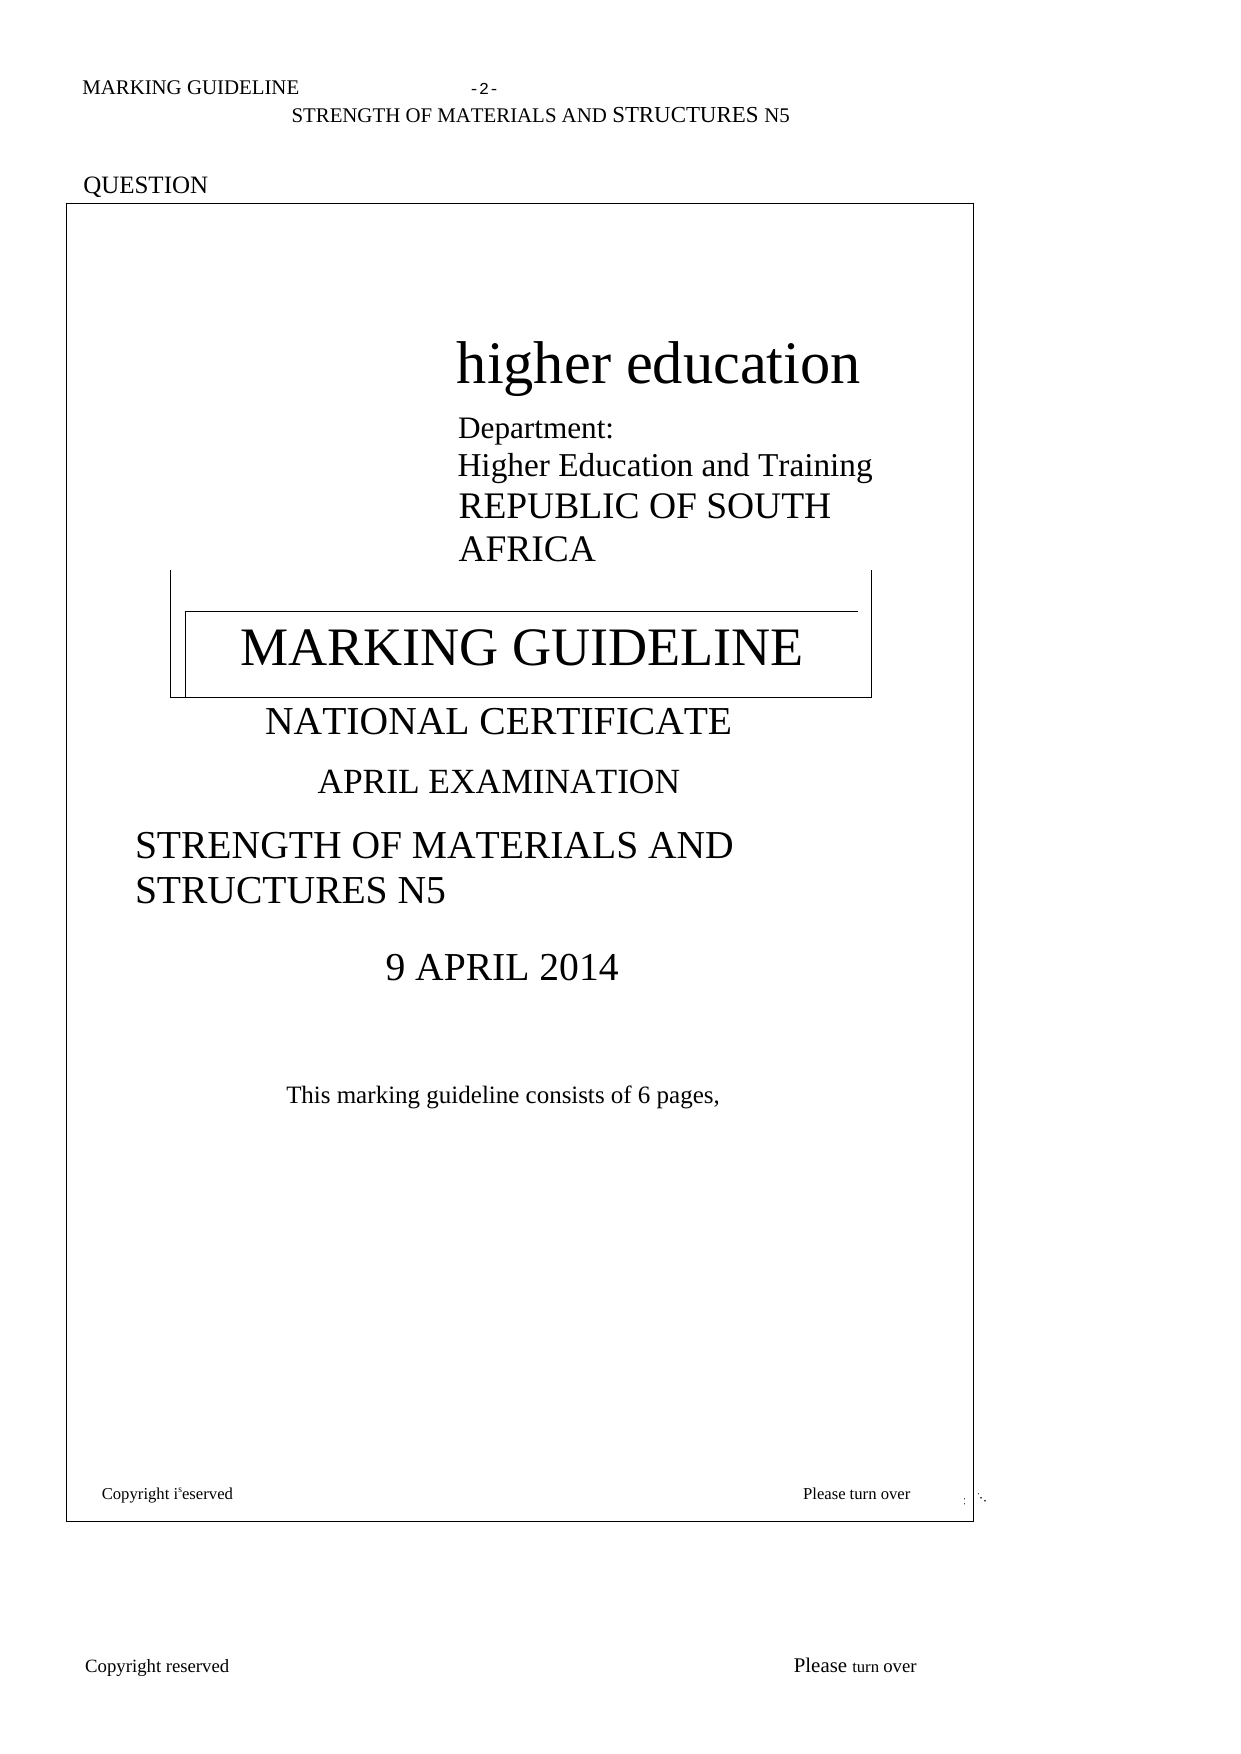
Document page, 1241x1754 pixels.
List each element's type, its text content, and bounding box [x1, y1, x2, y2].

table_header higher education Department: Higher Education and Training REPUBLIC OF SOUTH AFRICA NATIONAL CERTIFICATE APRIL EXAMINATION STRENGTH OF MATERIALS AND STRUCTURES N5 9 APRIL 2014 This marking guideline consists of 6 pages, Copyright iseserved Please turn over [67, 204, 973, 1521]
